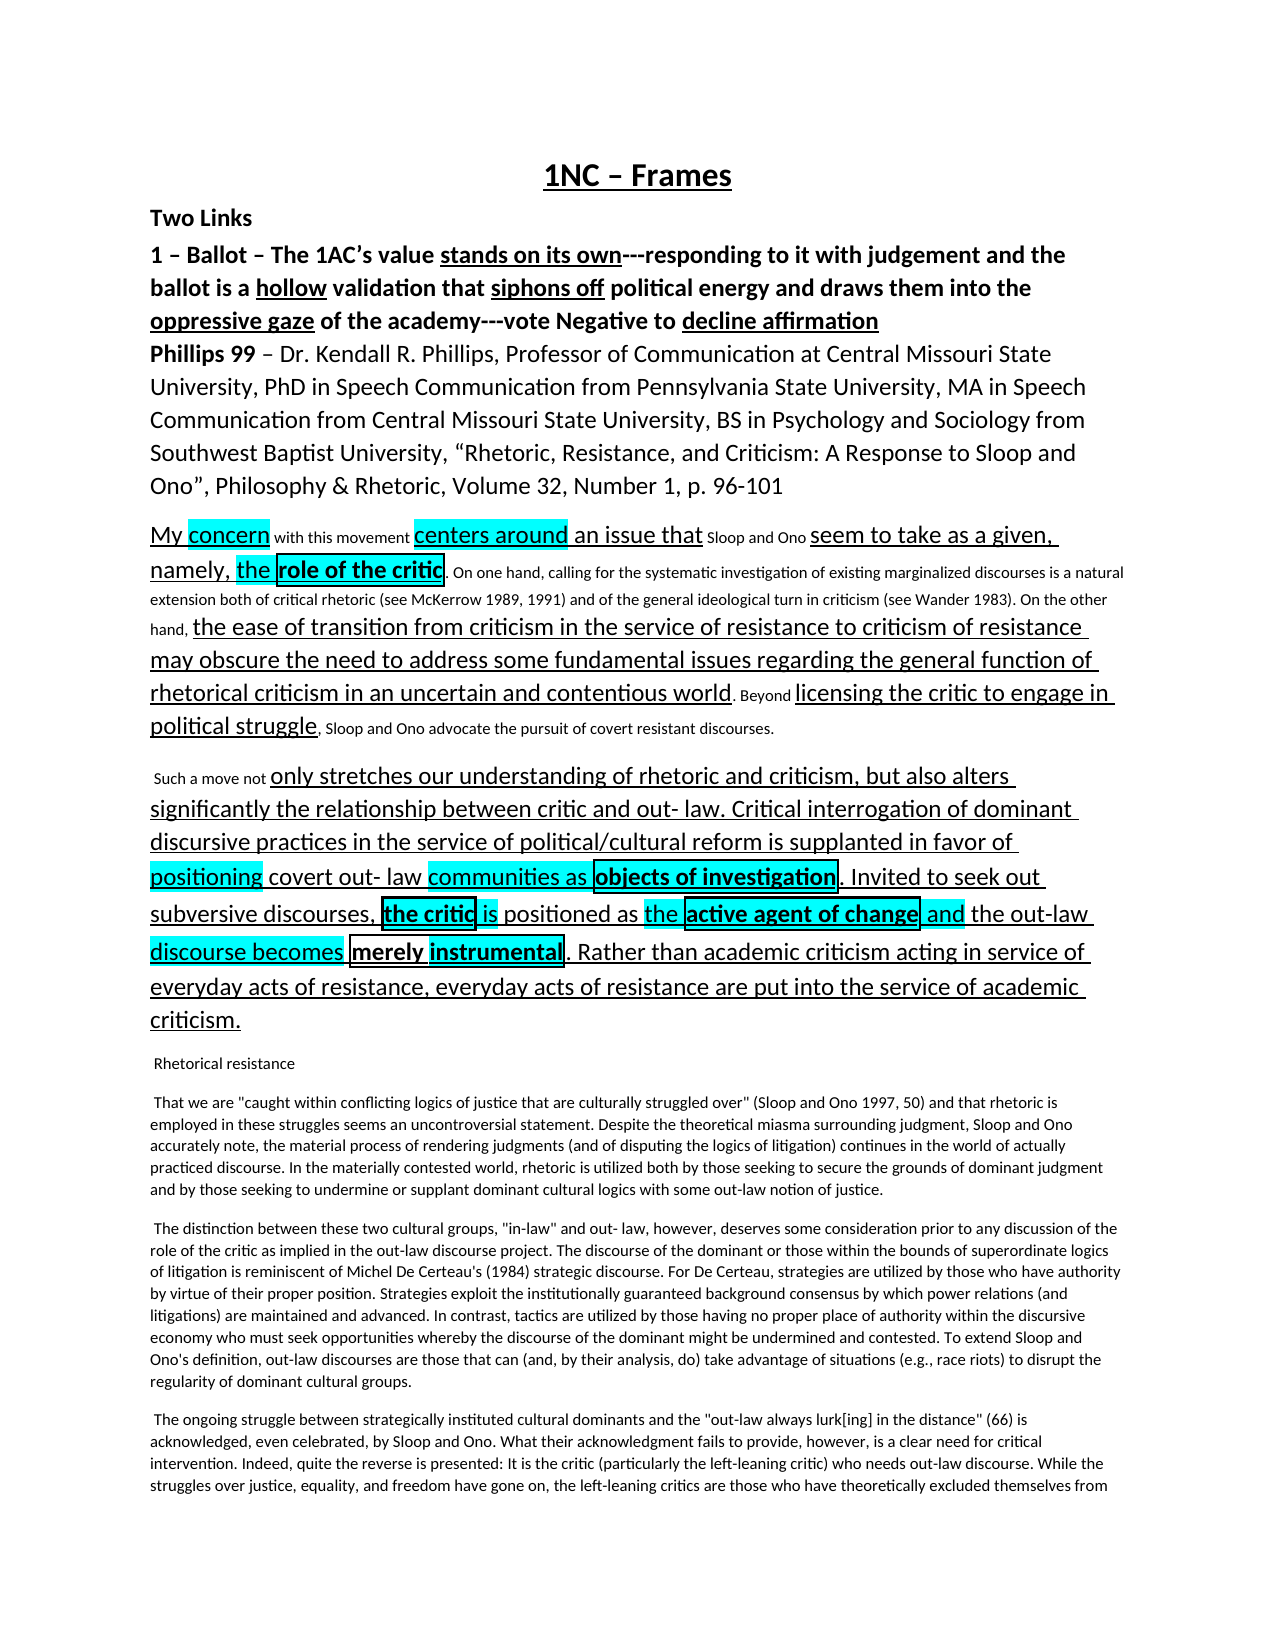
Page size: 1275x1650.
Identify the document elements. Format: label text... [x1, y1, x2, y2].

subtitle Two Links [150, 202, 1125, 233]
text My concern with this movement centers around an issue that Sloop and Ono seem to take as a given, namely, the role of the critic. On one hand, calling for the systematic investigation of existing marginalized discourses is a natural extension both of critical rhetoric (see McKerrow 1989, 1991) and of the general ideological turn in criticism (see Wander 1983). On the other hand, the ease of transition from criticism in the service of resistance to criticism of resistance may obscure the need to address some fundamental issues regarding the general function of rhetorical criticism in an uncertain and contentious world. Beyond licensing the critic to engage in political struggle, Sloop and Ono advocate the pursuit of covert resistant discourses. [150, 519, 1125, 741]
text Rhetorical resistance [150, 1053, 1125, 1074]
text The distinction between these two cultural groups, "in-law" and out- law, however, deserves some consideration prior to any discussion of the role of the critic as implied in the out-law discourse project. The discourse of the dominant or those within the bounds of superordinate logics of litigation is reminiscent of Michel De Certeau's (1984) strategic discourse. For De Certeau, strategies are utilized by those who have authority by virtue of their proper position. Strategies exploit the institutionally guaranteed background consensus by which power relations (and litigations) are maintained and advanced. In contrast, tactics are utilized by those having no proper place of authority within the discursive economy who must seek opportunities whereby the discourse of the dominant might be undermined and contested. To extend Sloop and Ono's definition, out-law discourses are those that can (and, by their analysis, do) take advantage of situations (e.g., race riots) to disrupt the regularity of dominant cultural groups. [150, 1218, 1125, 1391]
subtitle 1 – Ballot – The 1AC’s value stands on its own---responding to it with judgement and the ballot is a hollow validation that siphons off political energy and draws them into the oppressive gaze of the academy---vote Negative to decline affirmation [150, 239, 1125, 336]
subtitle 1NC – Frames [150, 154, 1125, 195]
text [150, 1409, 1125, 1496]
text Such a move not only stretches our understanding of rhetoric and criticism, but also alters significantly the relationship between critic and out- law. Critical interrogation of dominant discursive practices in the service of political/cultural reform is supplanted in favor of positioning covert out- law communities as objects of investigation. Invited to seek out subversive discourses, the critic is positioned as the active agent of change and the out-law discourse becomes merely instrumental. Rather than academic criticism acting in service of everyday acts of resistance, everyday acts of resistance are put into the service of academic criticism. [150, 760, 1125, 1034]
text Phillips 99 – Dr. Kendall R. Phillips, Professor of Communication at Central Missouri State University, PhD in Speech Communication from Pennsylvania State University, MA in Speech Communication from Central Missouri State University, BS in Psychology and Sociology from Southwest Baptist University, “Rhetoric, Resistance, and Criticism: A Response to Sloop and Ono”, Philosophy & Rhetoric, Volume 32, Number 1, p. 96-101 [150, 338, 1125, 500]
text That we are "caught within conflicting logics of justice that are culturally struggled over" (Sloop and Ono 1997, 50) and that rhetoric is employed in these struggles seems an uncontroversial statement. Despite the theoretical miasma surrounding judgment, Sloop and Ono accurately note, the material process of rendering judgments (and of disputing the logics of litigation) continues in the world of actually practiced discourse. In the materially contested world, rhetoric is utilized both by those seeking to secure the grounds of dominant judgment and by those seeking to undermine or supplant dominant cultural logics with some out-law notion of justice. [150, 1092, 1125, 1200]
